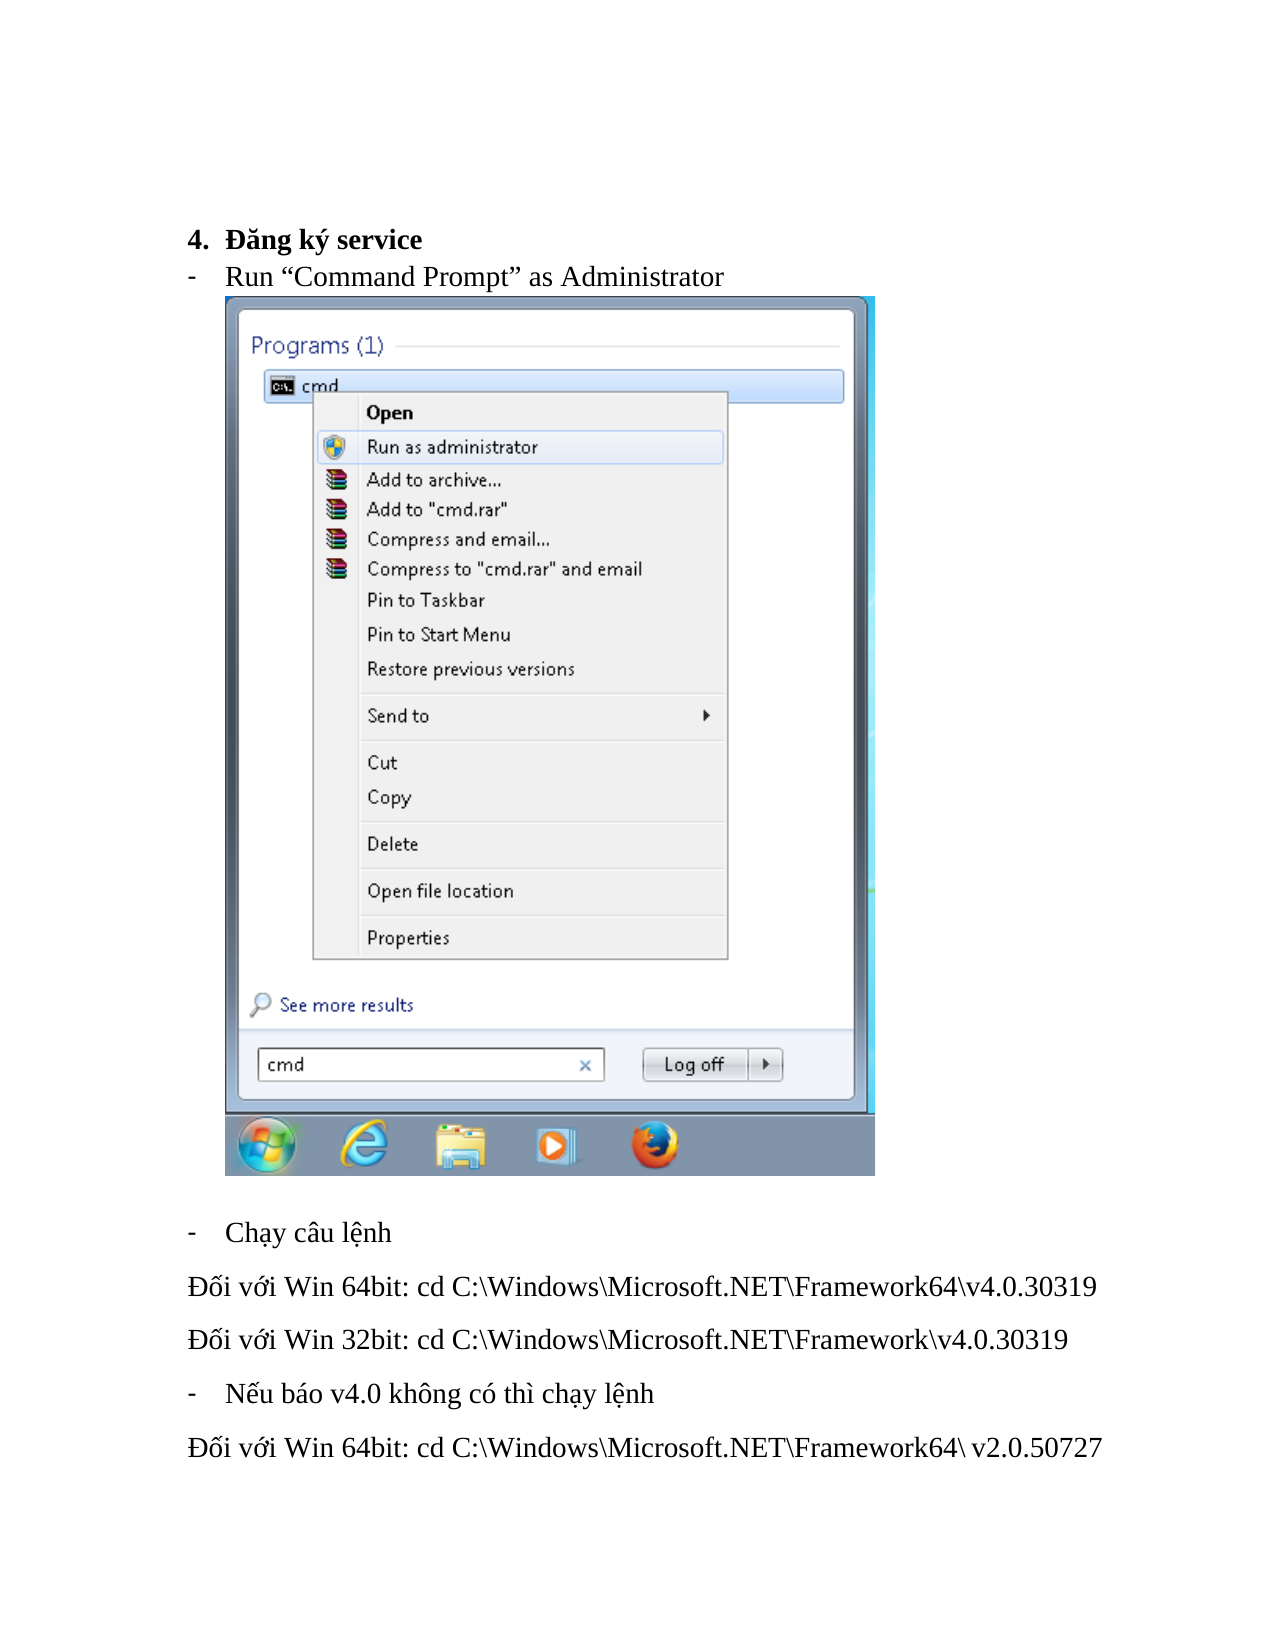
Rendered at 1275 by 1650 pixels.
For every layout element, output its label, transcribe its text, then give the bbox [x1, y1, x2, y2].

list Chạy câu lệnh [187, 1214, 1125, 1250]
picture [225, 296, 876, 1176]
text Đối với Win 64bit: cd C:\Windows\Microsoft.NET\Framework64\ v2.0.50727 [150, 1430, 1125, 1464]
text Đối với Win 32bit: cd C:\Windows\Microsoft.NET\Framework\v4.0.30319 [150, 1322, 1125, 1356]
list Đăng ký service [187, 222, 1125, 256]
list Nếu báo v4.0 không có thì chạy lệnh [187, 1375, 1125, 1411]
text Đối với Win 64bit: cd C:\Windows\Microsoft.NET\Framework64\v4.0.30319 [150, 1269, 1125, 1303]
